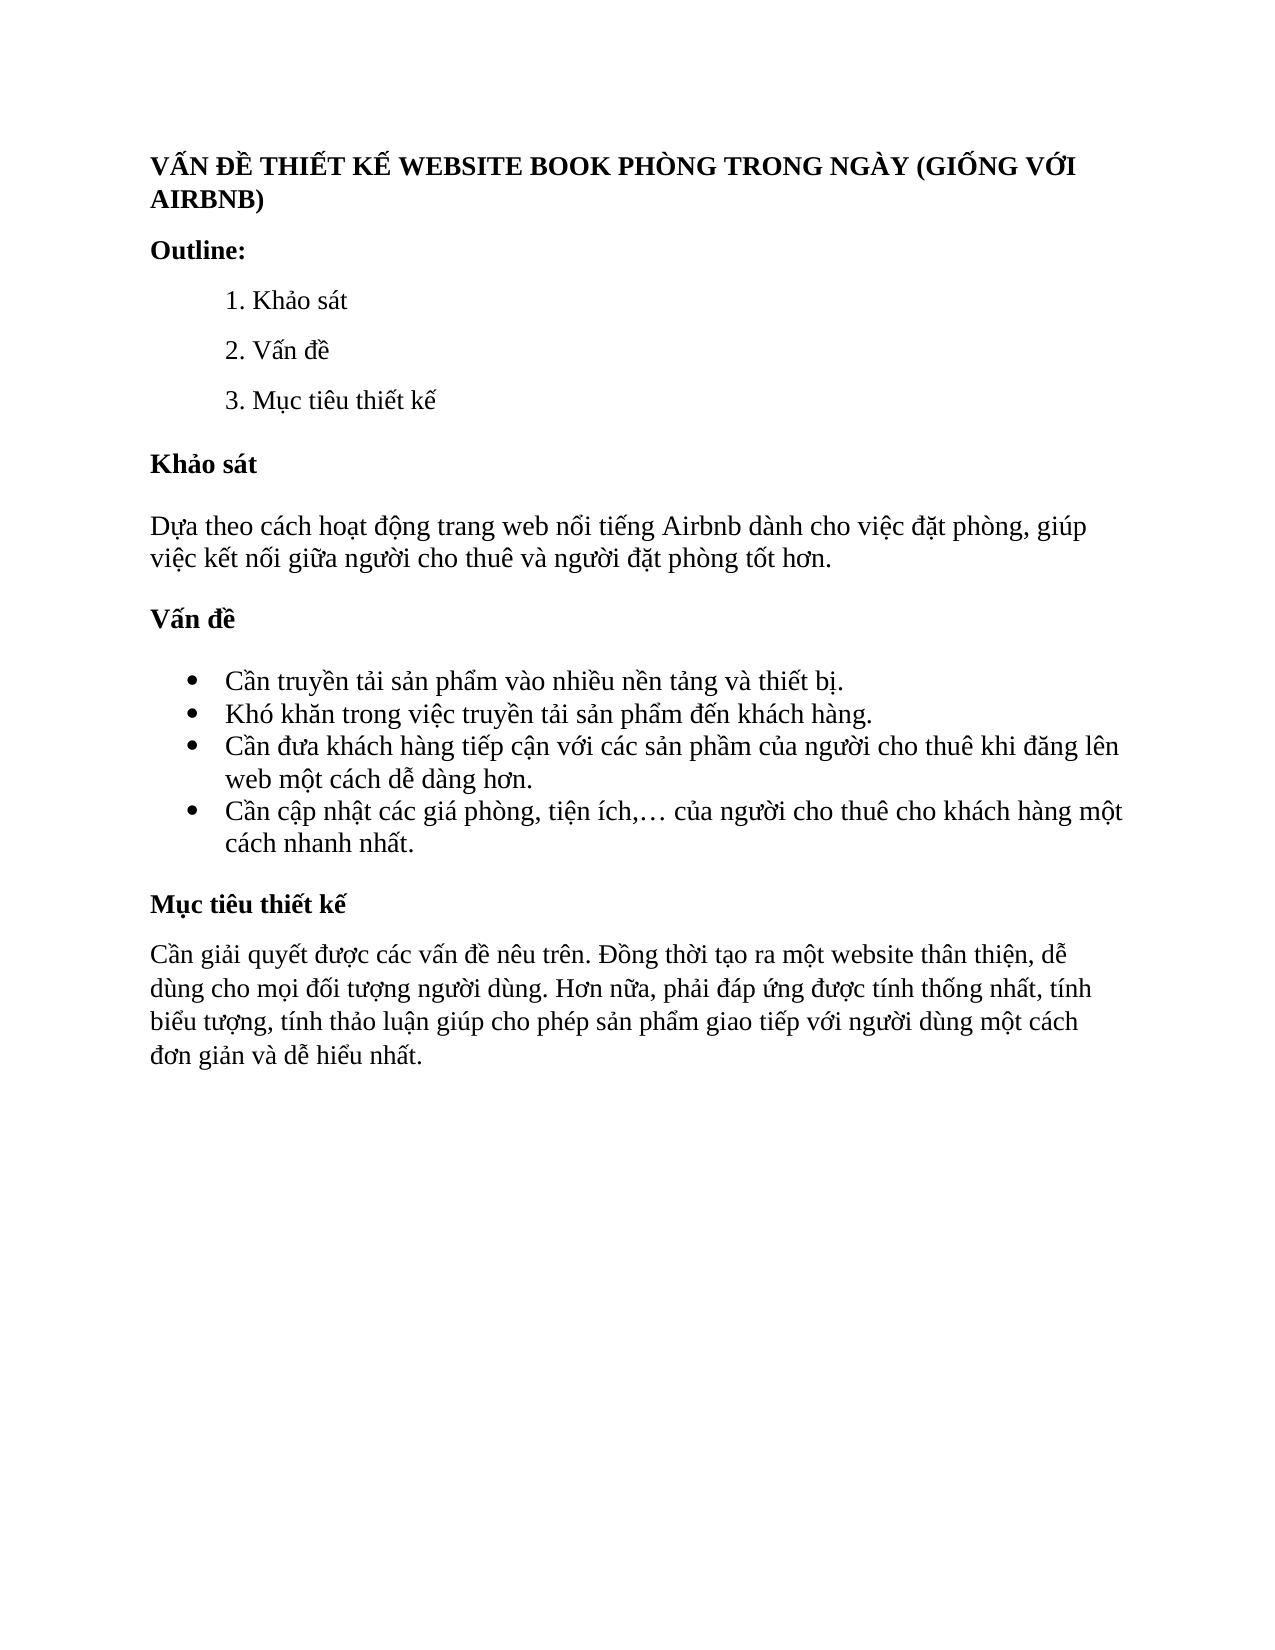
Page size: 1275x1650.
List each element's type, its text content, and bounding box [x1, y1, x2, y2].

text Mục tiêu thiết kế [150, 976, 1125, 1007]
text 1. Khảo sát [225, 284, 1125, 315]
text Vấn đề [150, 603, 1125, 635]
list Cần truyền tải sản phẩm vào nhiều nền tảng và thiết bị. [187, 664, 1125, 697]
text Khảo sát [150, 447, 1125, 479]
list Cần cập nhật các giá phòng, tiện ích,… của người cho thuê cho khách hàng một cách nhanh nhất. [187, 882, 1125, 946]
text 2. Vấn đề [225, 334, 1125, 365]
text 3. Mục tiêu thiết kế [225, 384, 1125, 416]
list Khó khăn trong việc truyền tải sản phẩm đến khách hàng. [187, 726, 1125, 758]
text Cần giải quyết được các vấn đề nêu trên. Đồng thời tạo ra một website thân thiện, dễ dùng cho mọi đối tượng người dùng. Hơn nữa, phải đáp ứng được tính thống nhất, tính biểu tượng, tính thảo luận giúp cho phép sản phẩm giao tiếp với người dùng một cách đơn giản và dễ hiểu nhất. [150, 1026, 1125, 1158]
text Dựa theo cách hoạt động trang web nổi tiếng Airbnb dành cho việc đặt phòng, giúp việc kết nối giữa người cho thuê và người đặt phòng tốt hơn. [150, 509, 1125, 573]
text VẤN ĐỀ THIẾT KẾ WEBSITE BOOK PHÒNG TRONG NGÀY (GIỐNG VỚI AIRBNB) [150, 150, 1125, 215]
list Cần đưa khách hàng tiếp cận với các sản phầm của người cho thuê khi đăng lên web một cách dễ dàng hơn. [187, 787, 1125, 852]
text Outline: [150, 234, 1125, 265]
